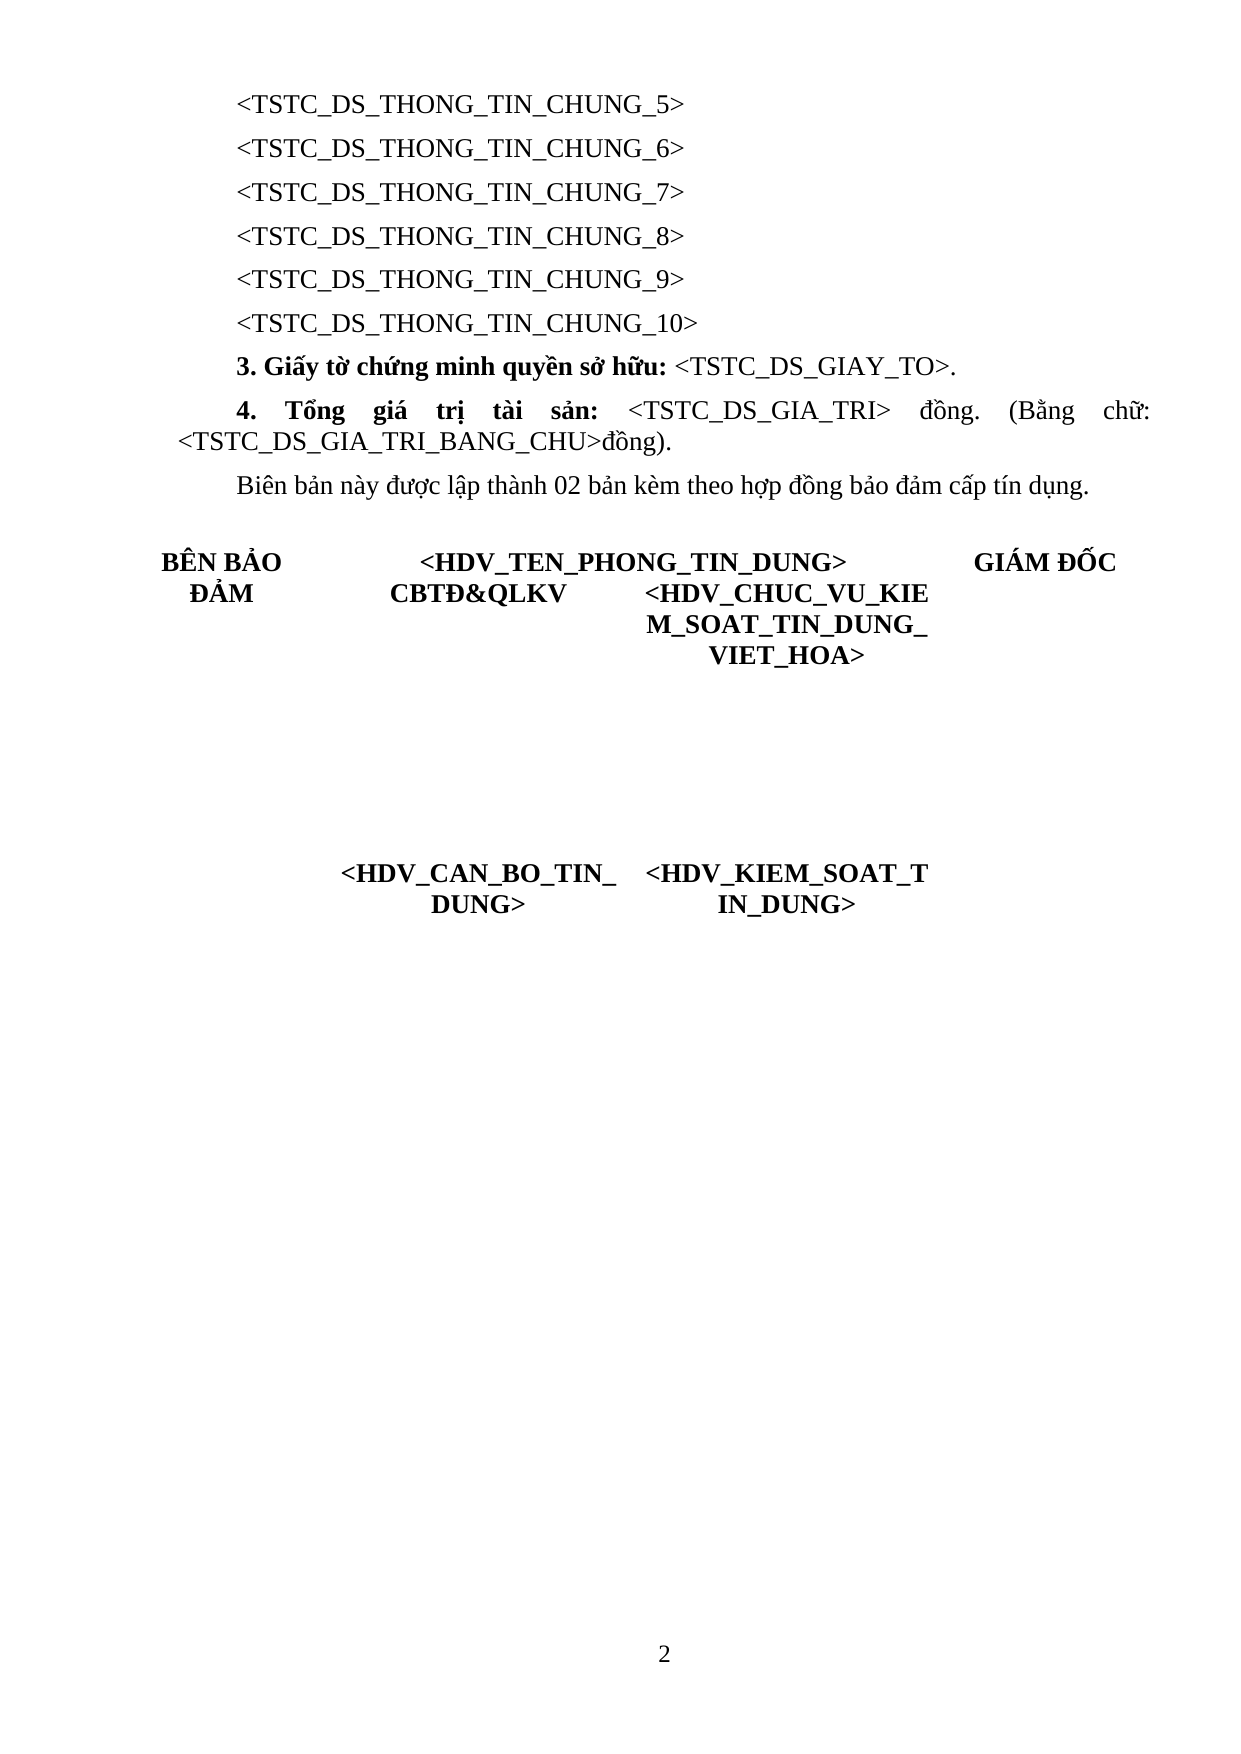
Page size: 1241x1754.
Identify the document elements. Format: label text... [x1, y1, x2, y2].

table_cell CBTĐ&QLKV <HDV_CAN_BO_TIN_DUNG> [325, 577, 632, 920]
text 4. Tổng giá trị tài sản: <TSTC_DS_GIA_TRI> đồng. (Bằng chữ: <TSTC_DS_GIA_TRI_BANG_CHU>đồng). [177, 394, 1152, 456]
text <TSTC_DS_THONG_TIN_CHUNG_10> [177, 307, 1152, 338]
table_cell <HDV_CHUC_VU_KIEM_SOAT_TIN_DUNG_VIET_HOA> <HDV_KIEM_SOAT_TIN_DUNG> [632, 577, 942, 920]
text <TSTC_DS_THONG_TIN_CHUNG_8> [177, 219, 1152, 251]
text Biên bản này được lập thành 02 bản kèm theo hợp đồng bảo đảm cấp tín dụng. [177, 469, 1152, 500]
text 3. Giấy tờ chứng minh quyền sở hữu: <TSTC_DS_GIAY_TO>. [177, 351, 1152, 382]
table_header <HDV_TEN_PHONG_TIN_DUNG> [325, 546, 942, 577]
table_header GIÁM ĐỐC [942, 546, 1148, 920]
text <TSTC_DS_THONG_TIN_CHUNG_5> [177, 89, 1152, 120]
table_header BÊN BẢO ĐẢM [118, 546, 325, 920]
text <TSTC_DS_THONG_TIN_CHUNG_9> [177, 263, 1152, 294]
text <TSTC_DS_THONG_TIN_CHUNG_7> [177, 176, 1152, 207]
text <TSTC_DS_THONG_TIN_CHUNG_6> [177, 132, 1152, 163]
